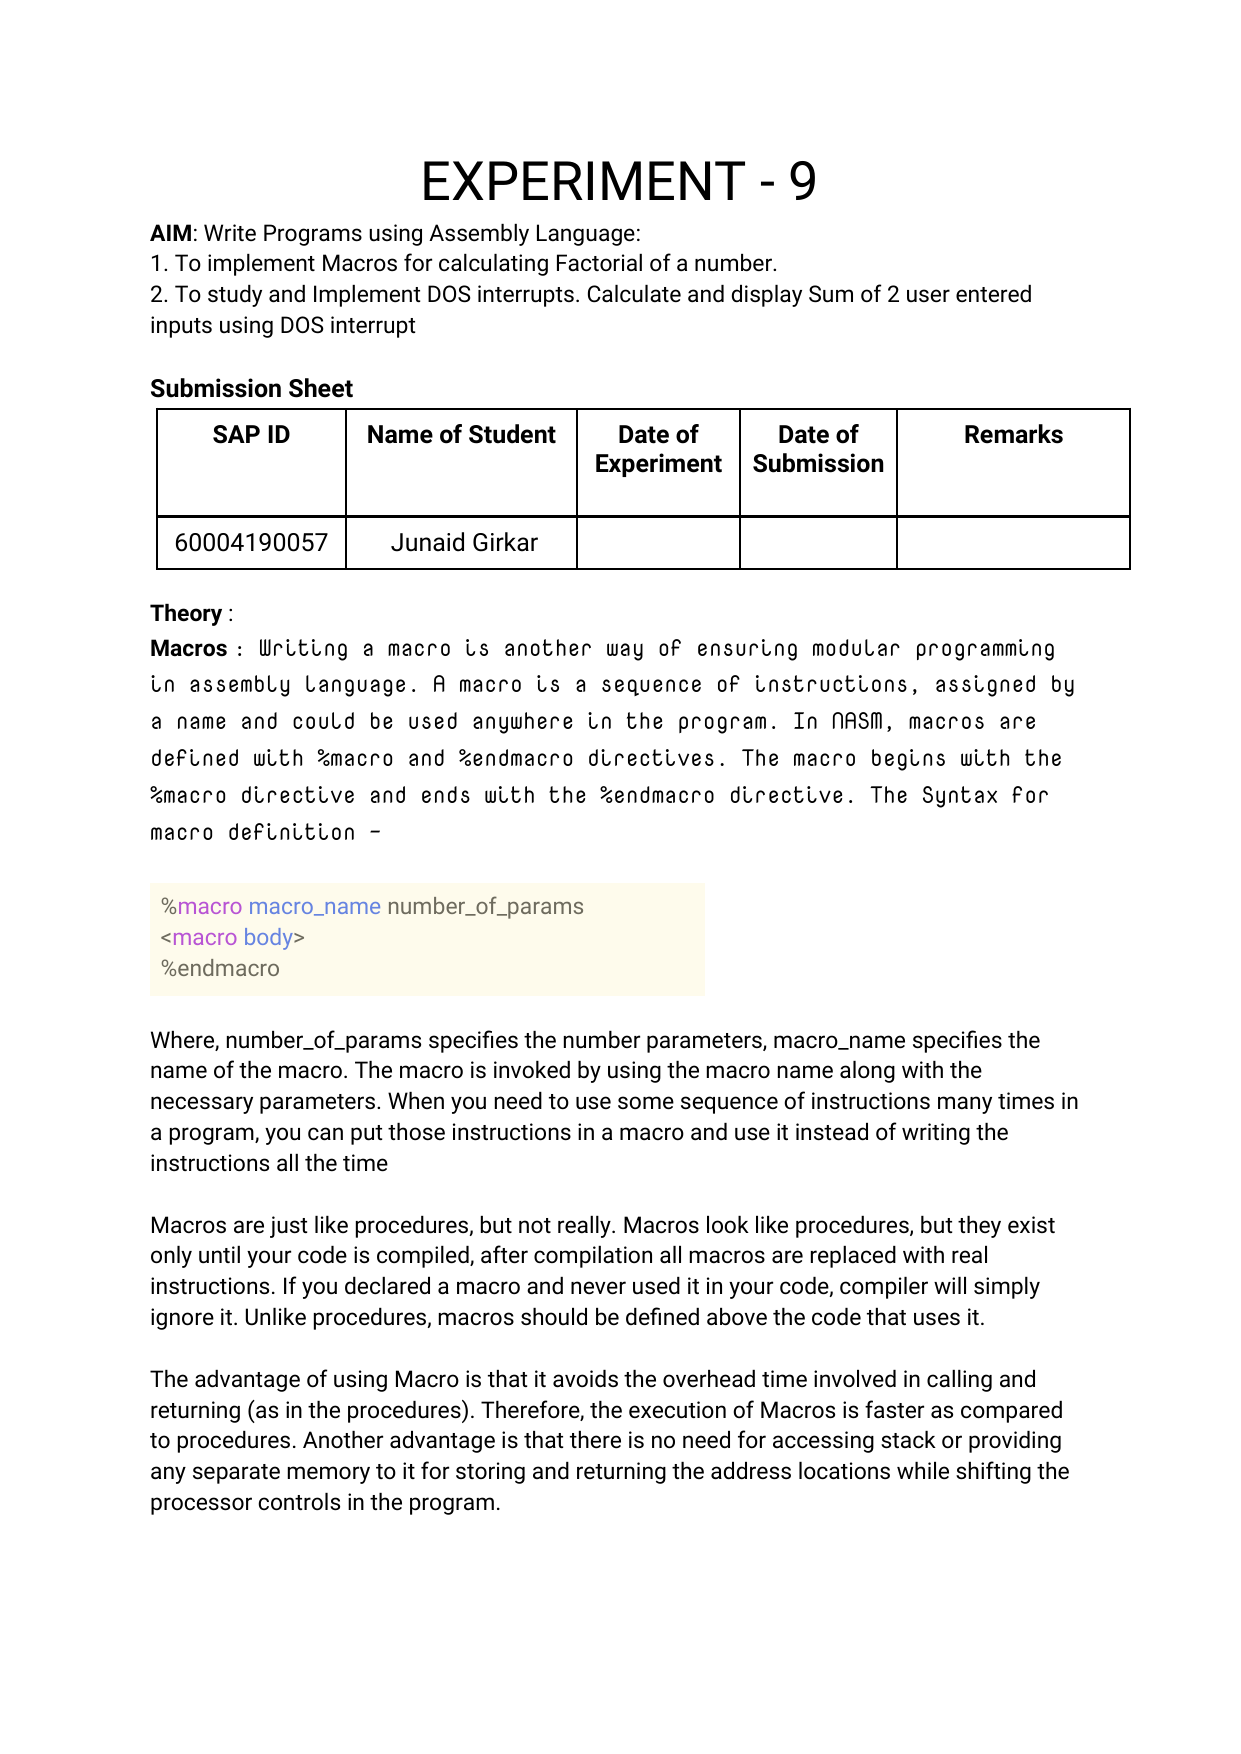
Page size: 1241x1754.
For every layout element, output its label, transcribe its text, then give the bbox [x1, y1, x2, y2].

text Submission Sheet [150, 374, 1090, 403]
text Macros are just like procedures, but not really. Macros look like procedures, but they exist only until your code is compiled, after compilation all macros are replaced with real instructions. If you declared a macro and never used it in your code, compiler will simply ignore it. Unlike procedures, macros should be defined above the code that uses it. [150, 1212, 1090, 1331]
text Macros : Writing a macro is another way of ensuring modular programming in assembly language. A macro is a sequence of instructions, assigned by a name and could be used anywhere in the program. In NASM, macros are defined with %macro and %endmacro directives. The macro begins with the %macro directive and ends with the %endmacro directive. The Syntax for macro definition − [150, 631, 1090, 847]
text 1. To implement Macros for calculating Factorial of a number. [150, 251, 1090, 277]
table_cell [898, 518, 1129, 568]
table_header Date of Submission [741, 410, 896, 515]
text The advantage of using Macro is that it avoids the overhead time involved in calling and returning (as in the procedures). Therefore, the execution of Macros is faster as compared to procedures. Another advantage is that there is no need for accessing stack or providing any separate memory to it for storing and returning the address locations while shifting the processor controls in the program. [150, 1366, 1090, 1516]
table_cell 60004190057 [158, 518, 345, 568]
text Where, number_of_params specifies the number parameters, macro_name specifies the name of the macro. The macro is invoked by using the macro name along with the necessary parameters. When you need to use some sequence of instructions many times in a program, you can put those instructions in a macro and use it instead of writing the instructions all the time [150, 1027, 1090, 1177]
table_cell [741, 518, 896, 568]
table_header %macro macro_name number_of_params <macro body> %endmacro [150, 883, 705, 996]
table_header Remarks [898, 410, 1129, 515]
table_cell [578, 518, 739, 568]
title EXPERIMENT - 9 [150, 150, 1090, 213]
table_cell Junaid Girkar [347, 518, 576, 568]
table_header Date of Experiment [578, 410, 739, 515]
table_header Name of Student [347, 410, 576, 515]
text 2. To study and Implement DOS interrupts. Calculate and display Sum of 2 user entered inputs using DOS interrupt [150, 281, 1090, 339]
table_header SAP ID [158, 410, 345, 515]
text Theory : [150, 601, 1090, 627]
text AIM: Write Programs using Assembly Language: [150, 220, 1090, 247]
